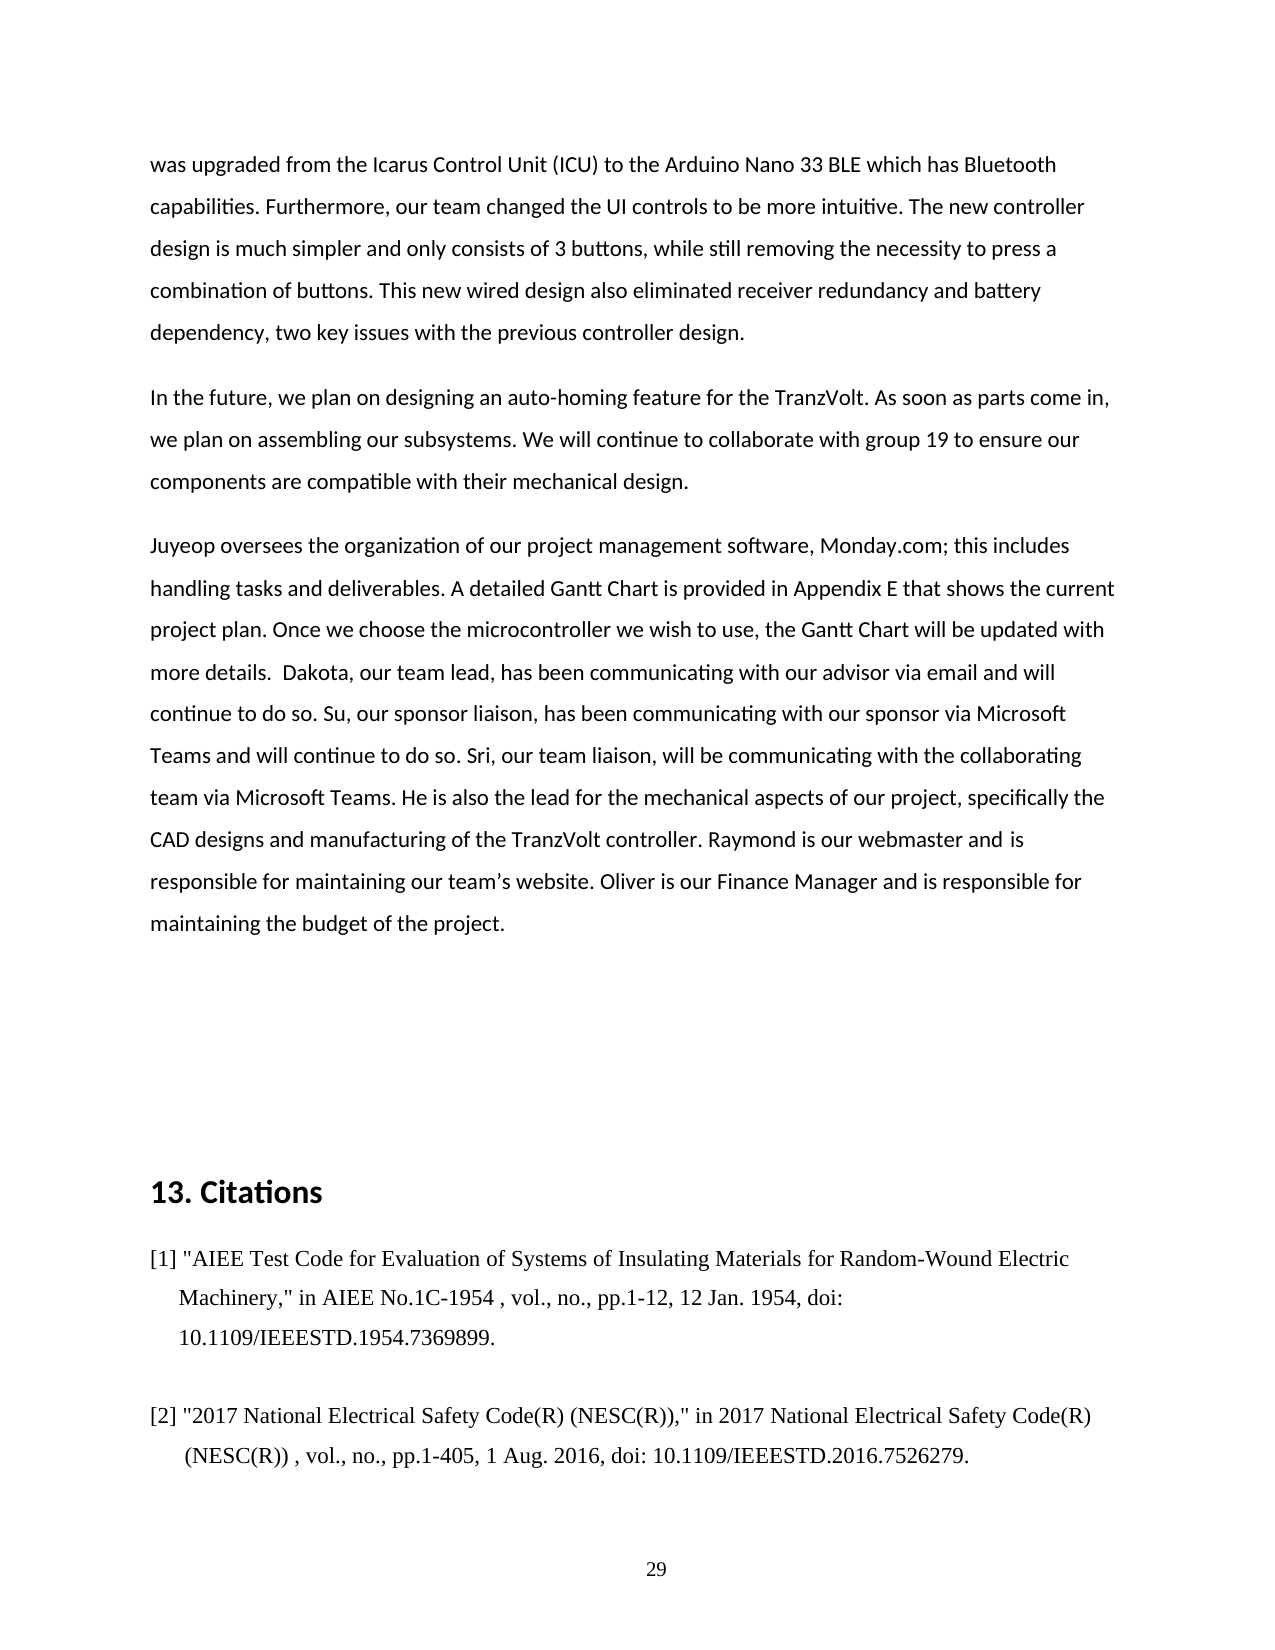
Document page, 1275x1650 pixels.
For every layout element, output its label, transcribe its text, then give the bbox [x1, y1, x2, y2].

text [1] "AIEE Test Code for Evaluation of Systems of Insulating Materials for Random-Wound Electric [150, 1245, 1125, 1271]
subtitle 13. Citations [150, 1171, 1125, 1212]
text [150, 150, 1125, 346]
text Machinery," in AIEE No.1C-1954 , vol., no., pp.1-12, 12 Jan. 1954, doi: 10.1109/IEEESTD.1954.7369899. [150, 1284, 1125, 1350]
text Juyeop oversees the organization of our project management software, Monday.com; this includes handling tasks and deliverables. A detailed Gantt Chart is provided in Appendix E that shows the current project plan. Once we choose the microcontroller we wish to use, the Gantt Chart will be updated with more details. Dakota, our team lead, has been communicating with our advisor via email and will continue to do so. Su, our sponsor liaison, has been communicating with our sponsor via Microsoft Teams and will continue to do so. Sri, our team liaison, will be communicating with the collaborating team via Microsoft Teams. He is also the lead for the mechanical aspects of our project, specifically the CAD designs and manufacturing of the TranzVolt controller. Raymond is our webmaster and is responsible for maintaining our team’s website. Oliver is our Finance Manager and is responsible for maintaining the budget of the project. [150, 532, 1125, 937]
text In the future, we plan on designing an auto-homing feature for the TranzVolt. As soon as parts come in, we plan on assembling our subsystems. We will continue to collaborate with group 19 to ensure our components are compatible with their mechanical design. [150, 383, 1125, 495]
text (NESC(R)) , vol., no., pp.1-405, 1 Aug. 2016, doi: 10.1109/IEEESTD.2016.7526279. [150, 1442, 1125, 1468]
text [2] "2017 National Electrical Safety Code(R) (NESC(R))," in 2017 National Electrical Safety Code(R) [150, 1403, 1125, 1429]
